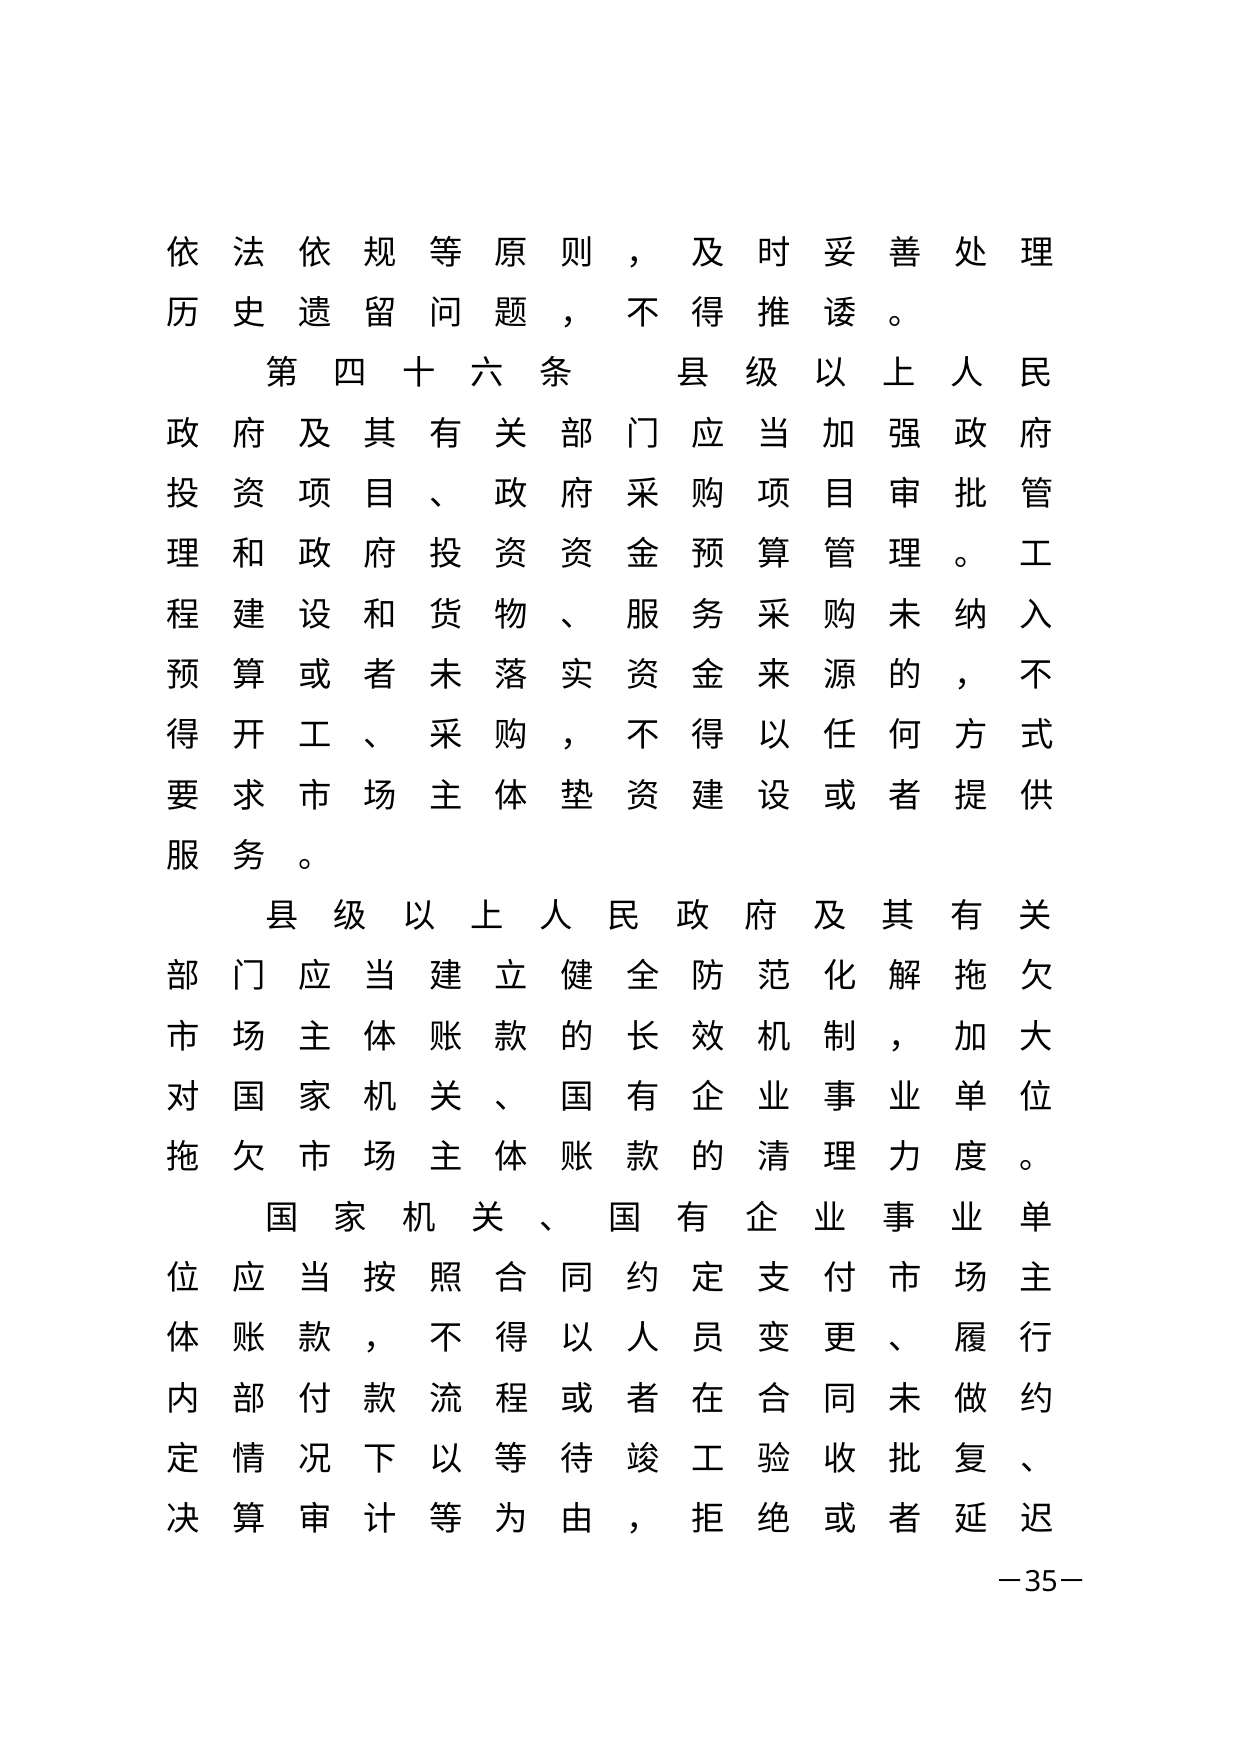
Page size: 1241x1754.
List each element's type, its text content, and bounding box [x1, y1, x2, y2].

text 第四十六条 县级以上人民政府及其有关部门应当加强政府投资项目、政府采购项目审批管理和政府投资资金预算管理。工程建设和货物、服务采购未纳入预算或者未落实资金来源的，不得开工、采购，不得以任何方式要求市场主体垫资建设或者提供服务。 [167, 340, 1085, 883]
text 县级以上人民政府及其有关部门应当建立健全防范化解拖欠市场主体账款的长效机制，加大对国家机关、国有企业事业单位拖欠市场主体账款的清理力度。 [167, 883, 1085, 1184]
text 各级人民政府以及有关部门应当按照尊重历史、实事求是、依法依规等原则，及时妥善处理历史遗留问题，不得推诿。 [167, 219, 1085, 340]
